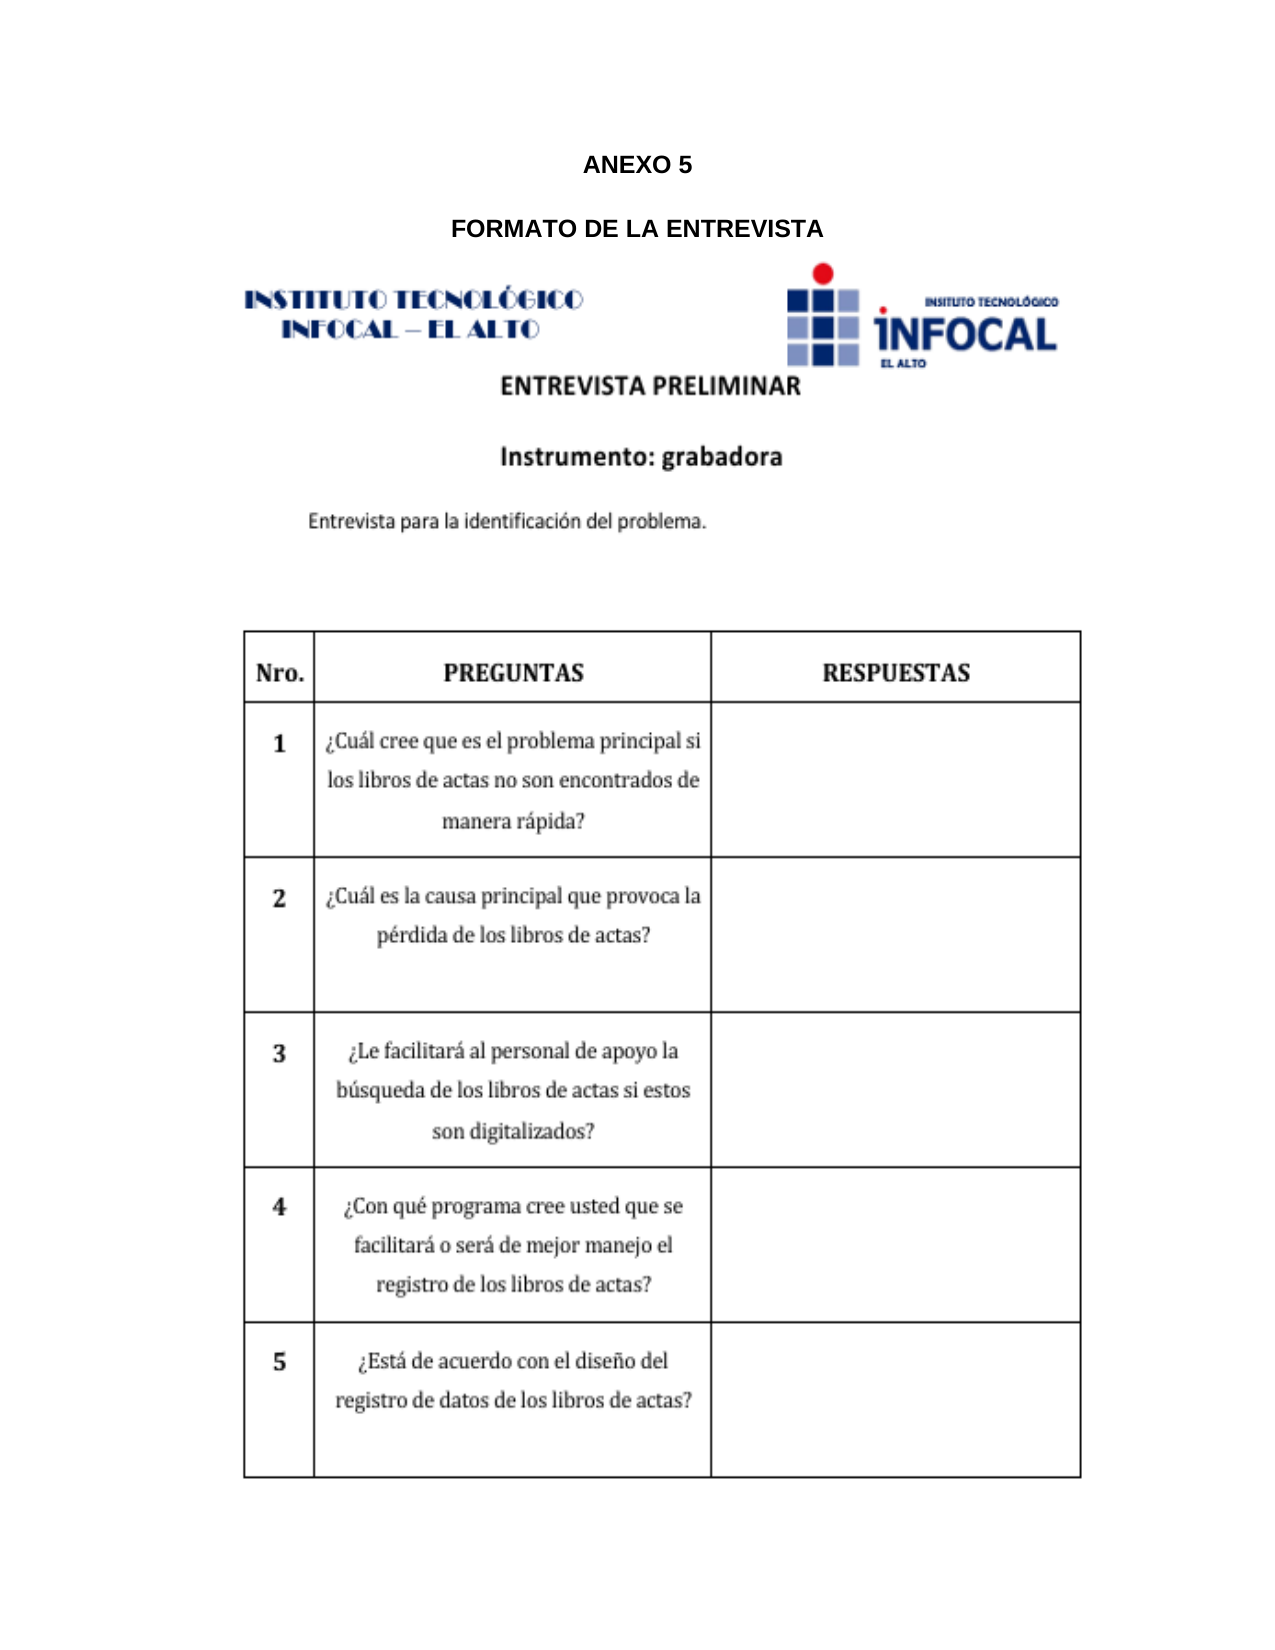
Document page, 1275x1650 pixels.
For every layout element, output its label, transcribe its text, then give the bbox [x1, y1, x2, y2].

picture [150, 256, 1161, 1497]
text ANEXO 5 [150, 150, 1125, 179]
text FORMATO DE LA ENTREVISTA [150, 214, 1125, 243]
